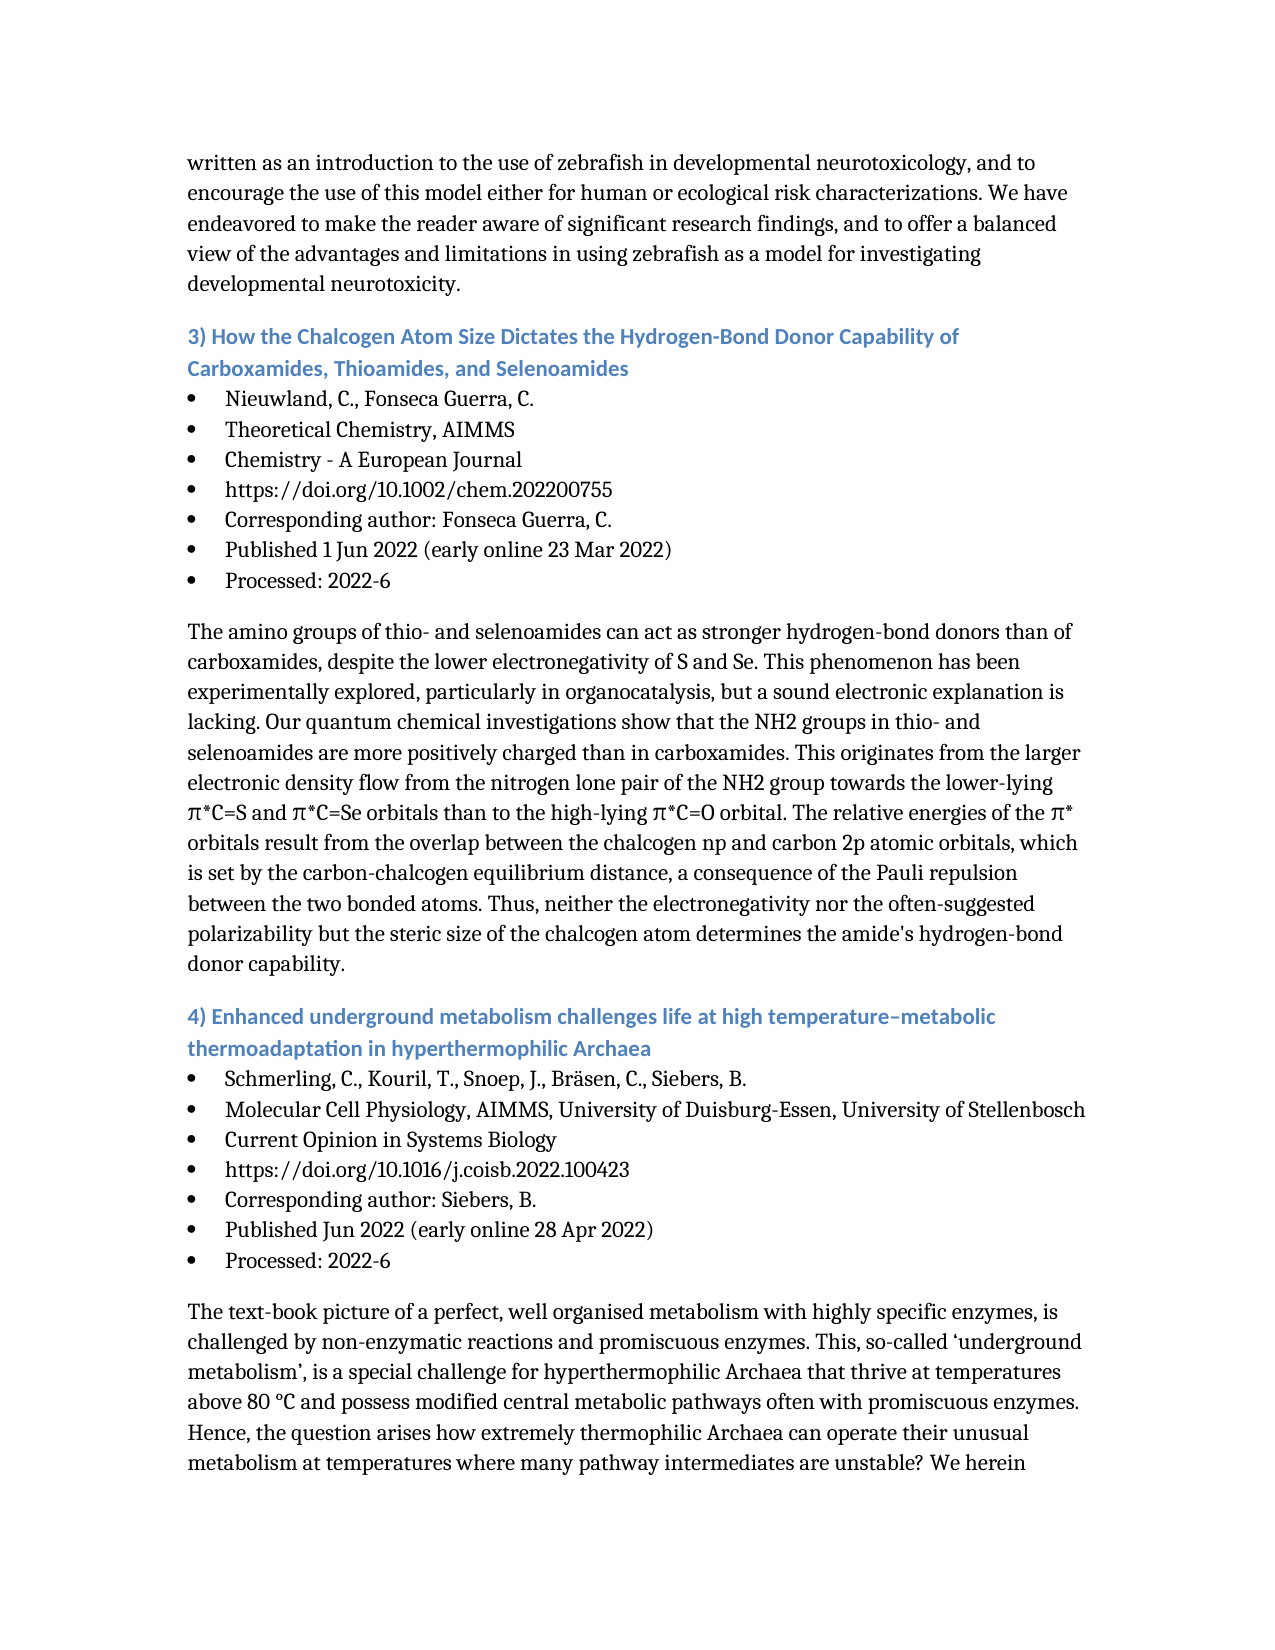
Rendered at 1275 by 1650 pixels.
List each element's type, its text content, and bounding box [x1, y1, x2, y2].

text The amino groups of thio- and selenoamides can act as stronger hydrogen-bond donors than of carboxamides, despite the lower electronegativity of S and Se. This phenomenon has been experimentally explored, particularly in organocatalysis, but a sound electronic explanation is lacking. Our quantum chemical investigations show that the NH2 groups in thio- and selenoamides are more positively charged than in carboxamides. This originates from the larger electronic density flow from the nitrogen lone pair of the NH2 group towards the lower-lying π*C=S and π*C=Se orbitals than to the high-lying π*C=O orbital. The relative energies of the π* orbitals result from the overlap between the chalcogen np and carbon 2p atomic orbitals, which is set by the carbon-chalcogen equilibrium distance, a consequence of the Pauli repulsion between the two bonded atoms. Thus, neither the electronegativity nor the often-suggested polarizability but the steric size of the chalcogen atom determines the amide's hydrogen-bond donor capability. [187, 618, 1087, 977]
list Chemistry - A European Journal [187, 447, 1087, 473]
list Theoretical Chemistry, AIMMS [187, 416, 1087, 443]
list https://doi.org/10.1016/j.coisb.2022.100423 [187, 1157, 1087, 1183]
list Processed: 2022-6 [187, 567, 1087, 594]
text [187, 150, 1087, 297]
list Published 1 Jun 2022 (early online 23 Mar 2022) [187, 537, 1087, 564]
list Molecular Cell Physiology, AIMMS, University of Duisburg-Essen, University of Stellenbosch [187, 1096, 1087, 1123]
list Corresponding author: Siebers, B. [187, 1187, 1087, 1213]
list Nieuwland, C., Fonseca Guerra, C. [187, 386, 1087, 413]
list Corresponding author: Fonseca Guerra, C. [187, 507, 1087, 533]
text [187, 1298, 1087, 1476]
subtitle 4) Enhanced underground metabolism challenges life at high temperature–metabolic thermoadaptation in hyperthermophilic Archaea [187, 1002, 1087, 1062]
list Schmerling, C., Kouril, T., Snoep, J., Bräsen, C., Siebers, B. [187, 1066, 1087, 1093]
list Published Jun 2022 (early online 28 Apr 2022) [187, 1217, 1087, 1244]
list Current Opinion in Systems Biology [187, 1127, 1087, 1153]
list https://doi.org/10.1002/chem.202200755 [187, 477, 1087, 503]
subtitle 3) How the Chalcogen Atom Size Dictates the Hydrogen-Bond Donor Capability of Carboxamides, Thioamides, and Selenoamides [187, 322, 1087, 382]
list Processed: 2022-6 [187, 1247, 1087, 1274]
